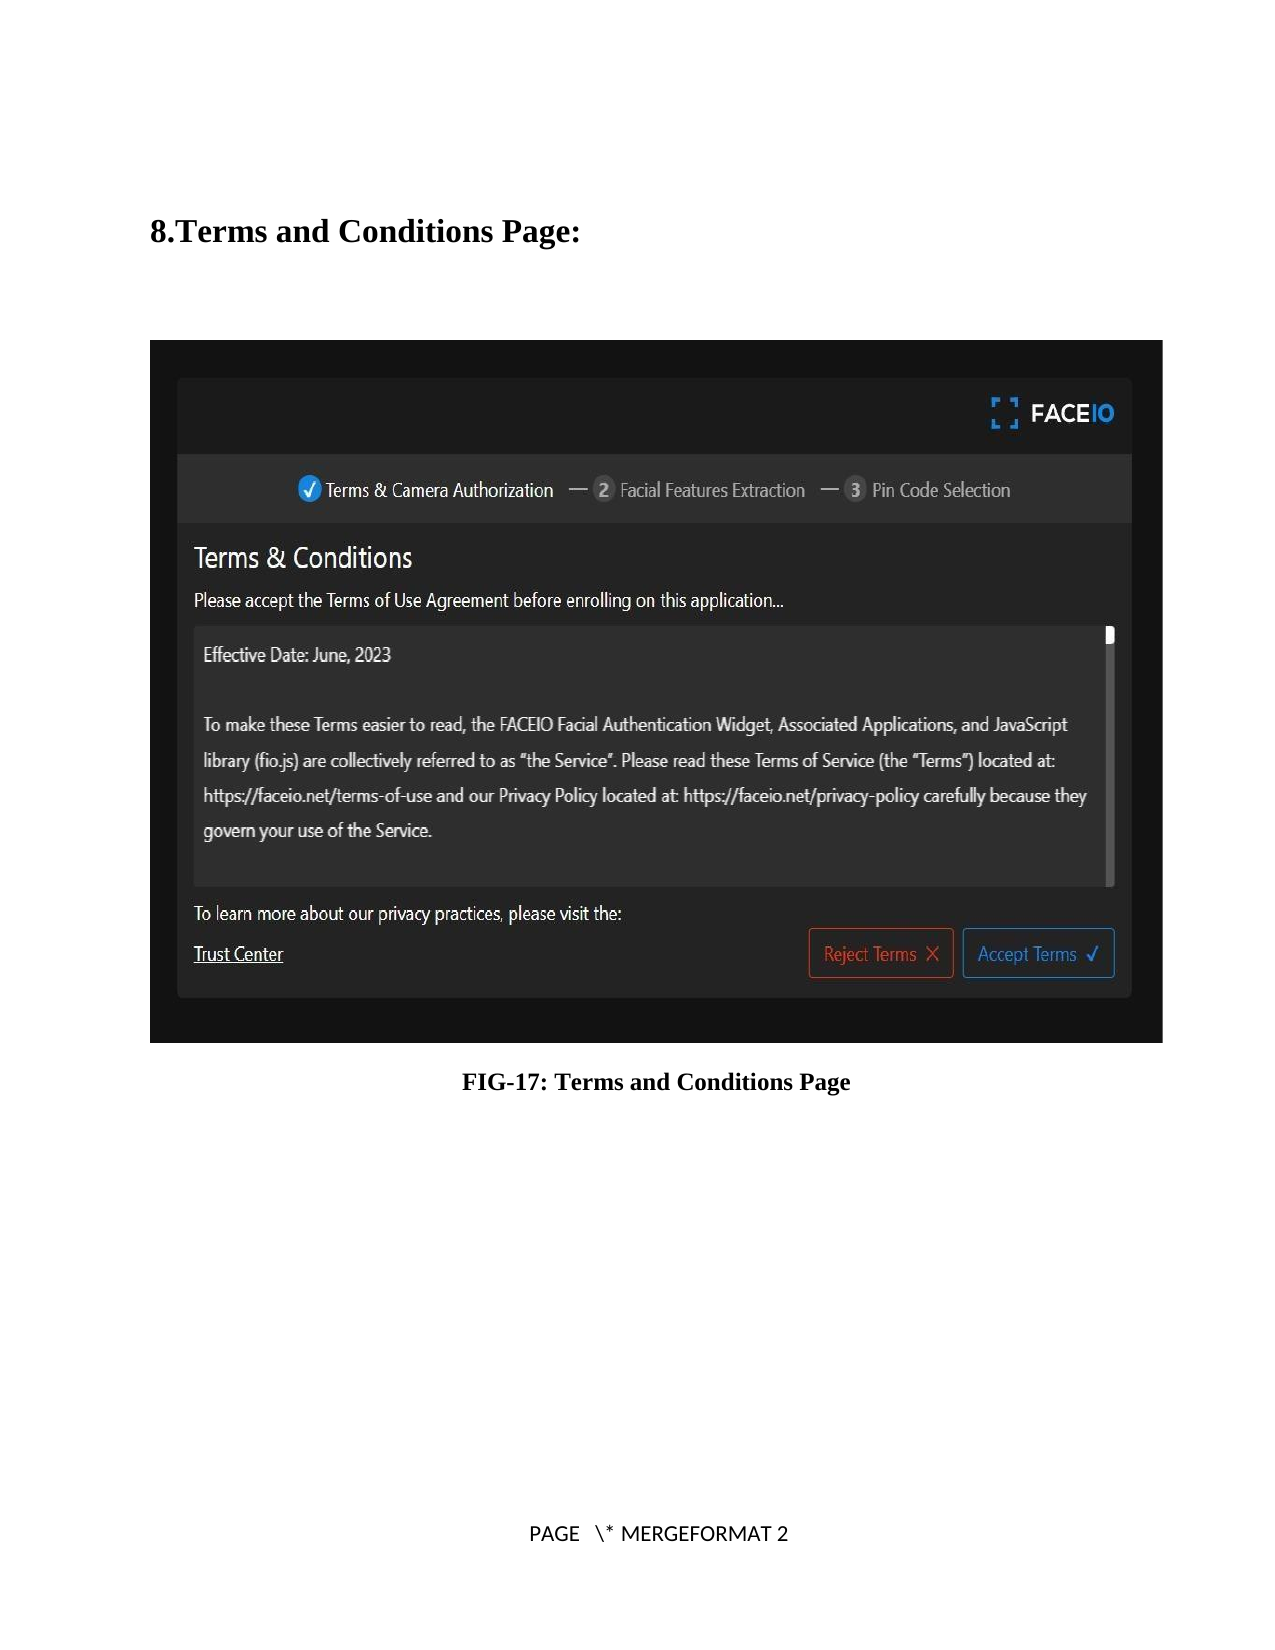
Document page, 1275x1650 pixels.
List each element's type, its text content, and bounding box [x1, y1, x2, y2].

text FIG-17: Terms and Conditions Page [150, 1067, 1162, 1096]
text 8.Terms and Conditions Page: [150, 211, 1162, 249]
picture [150, 340, 1163, 1043]
